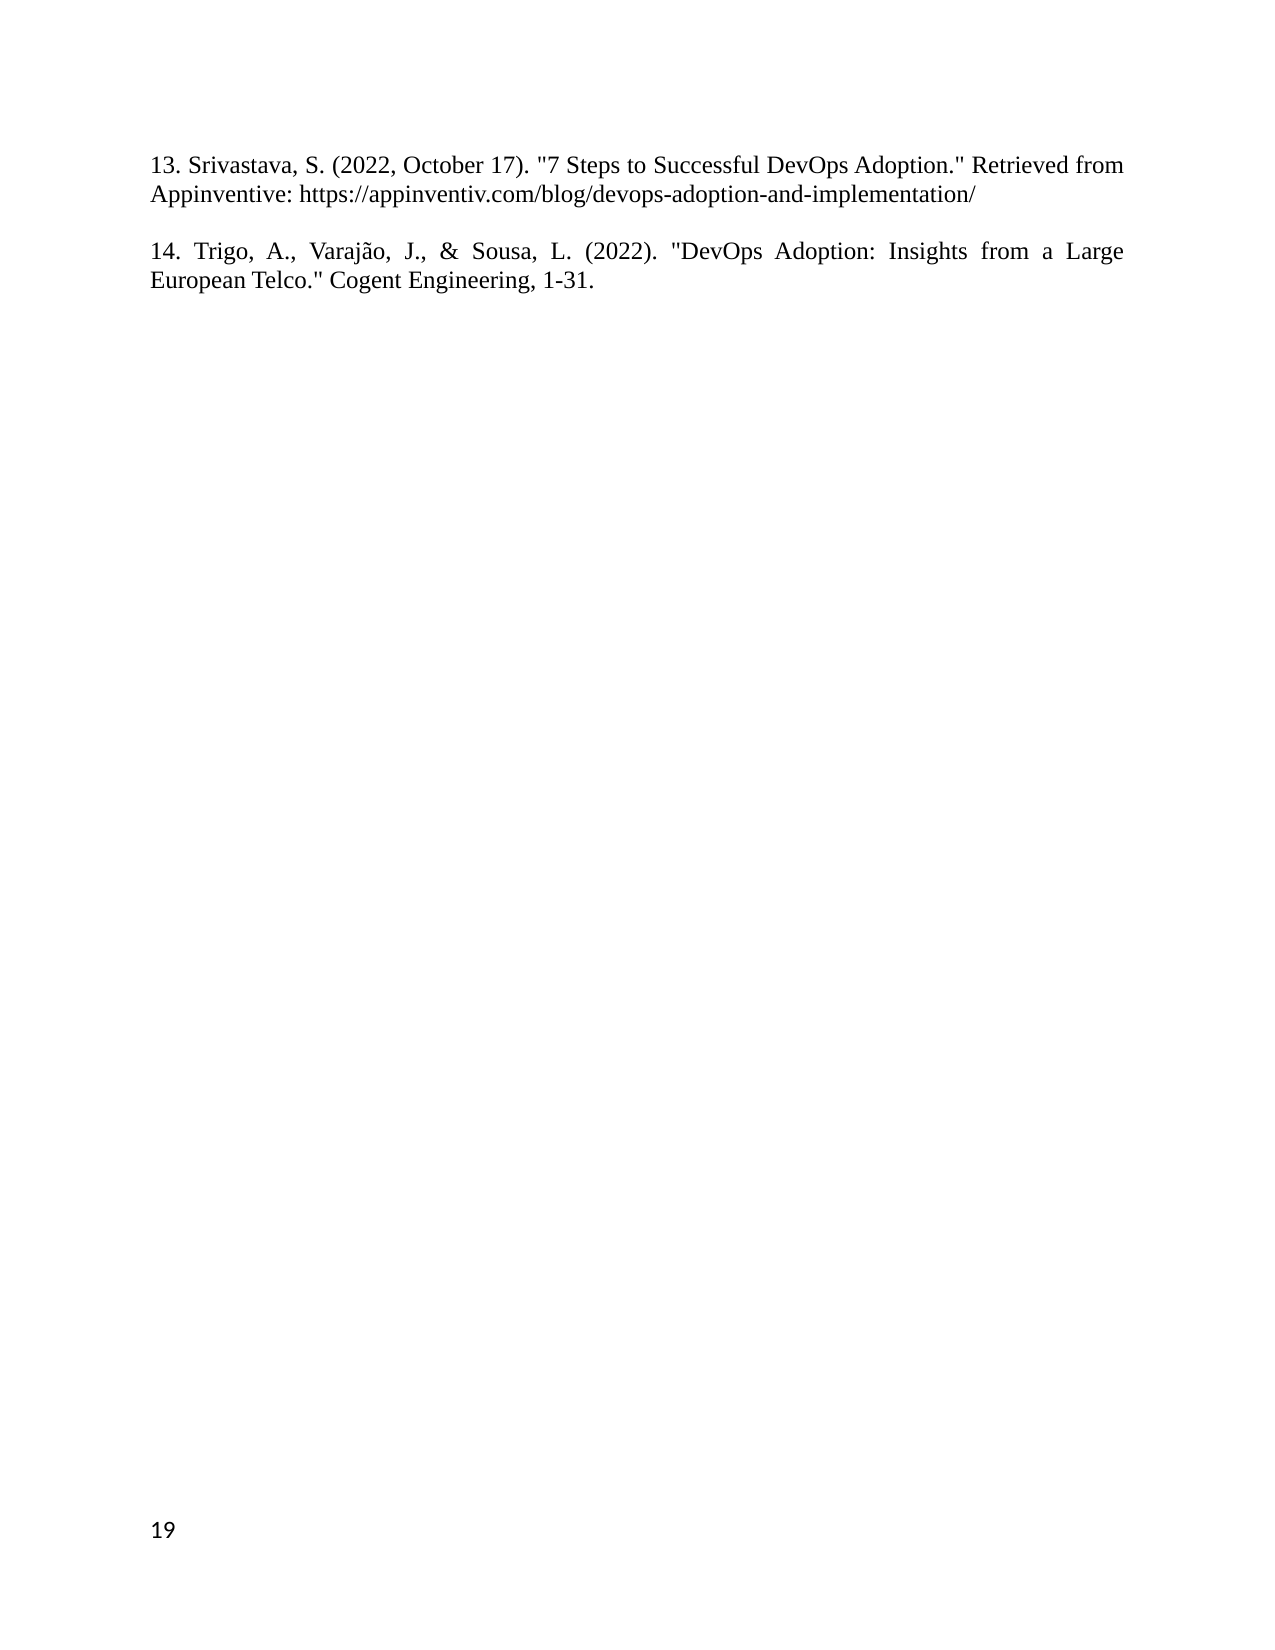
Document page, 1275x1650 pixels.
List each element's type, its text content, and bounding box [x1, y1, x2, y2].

text 13. Srivastava, S. (2022, October 17). "7 Steps to Successful DevOps Adoption." Retrieved from Appinventive: https://appinventiv.com/blog/devops-adoption-and-implementation/ [150, 150, 1125, 207]
text 14. Trigo, A., Varajão, J., & Sousa, L. (2022). "DevOps Adoption: Insights from a Large European Telco." Cogent Engineering, 1-31. [150, 236, 1125, 294]
